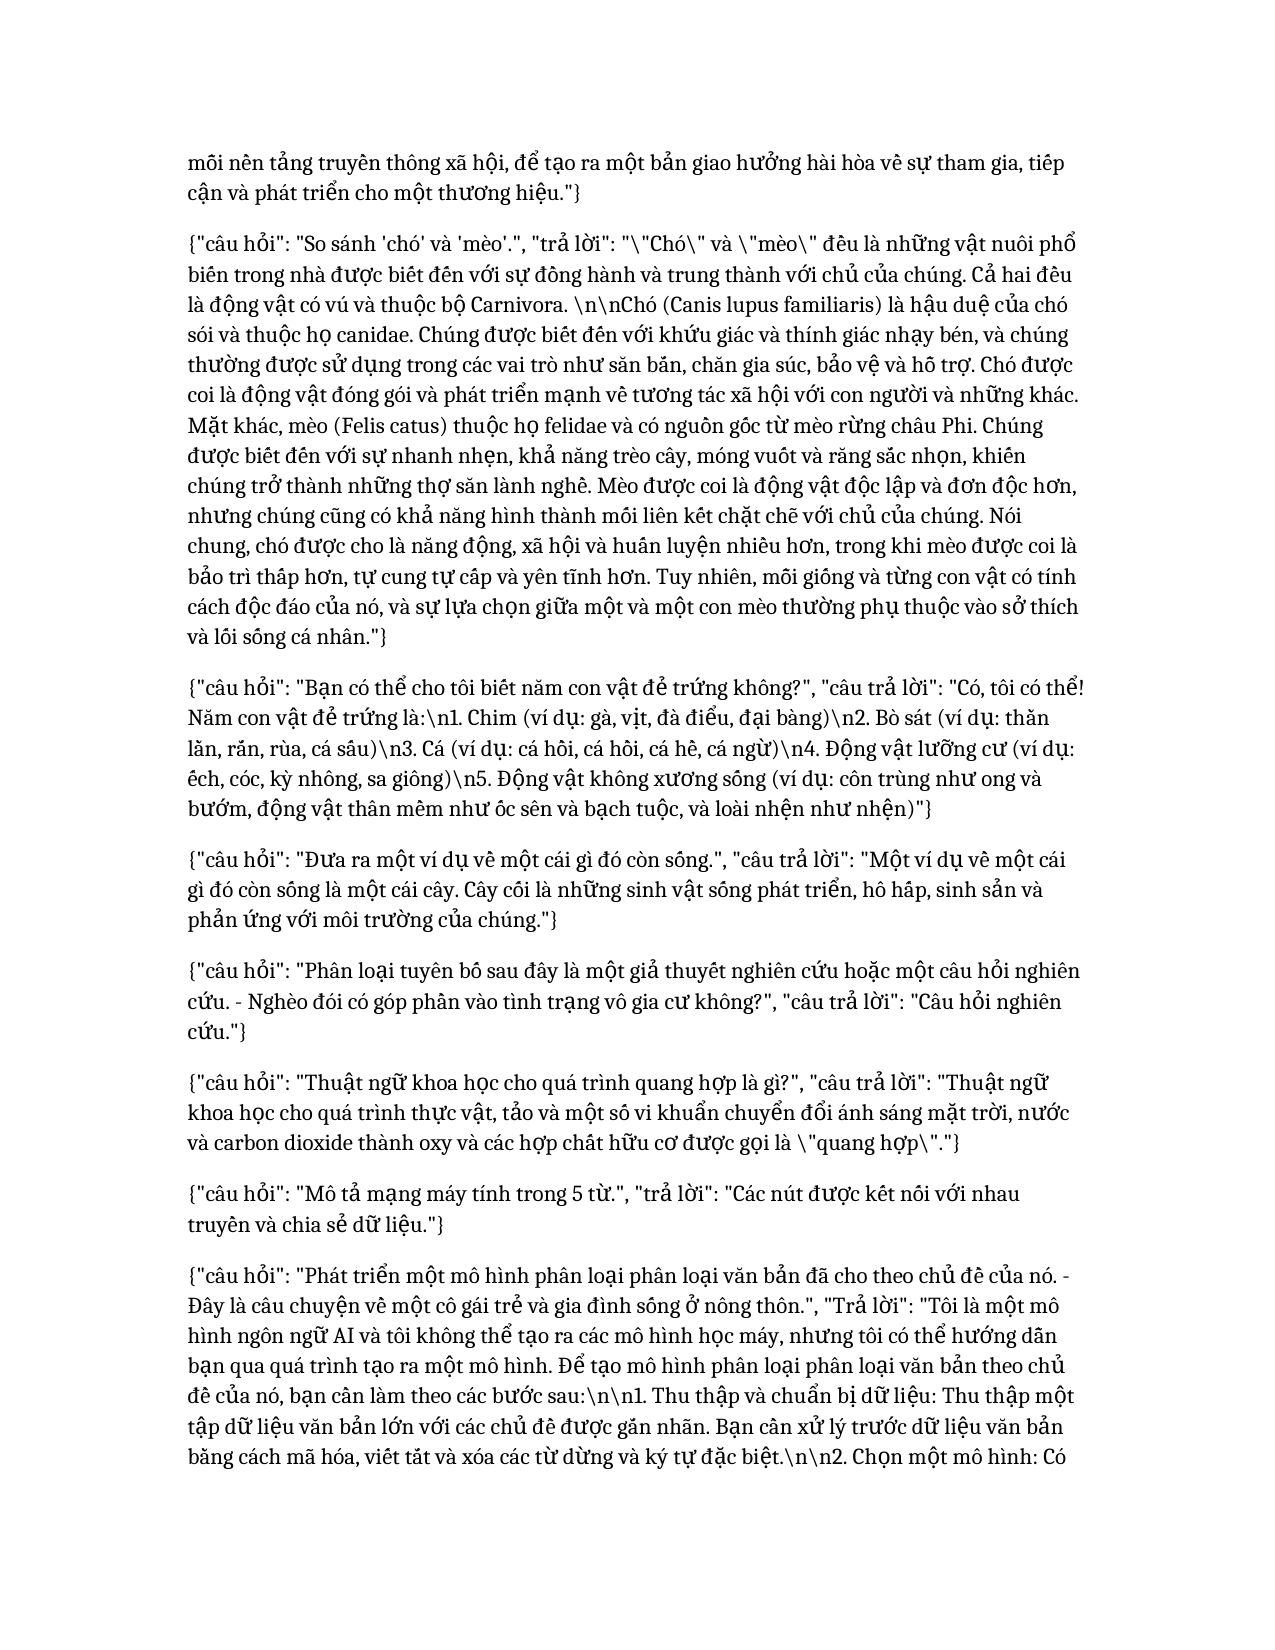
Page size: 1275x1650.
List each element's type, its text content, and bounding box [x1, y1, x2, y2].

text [187, 1262, 1087, 1470]
text {"câu hỏi": "Mô tả mạng máy tính trong 5 từ.", "trả lời": "Các nút được kết nối với nhau truyền và chia sẻ dữ liệu."} [187, 1181, 1087, 1238]
text {"câu hỏi": "Bạn có thể cho tôi biết năm con vật đẻ trứng không?", "câu trả lời": "Có, tôi có thể! Năm con vật đẻ trứng là:\n1. Chim (ví dụ: gà, vịt, đà điểu, đại bàng)\n2. Bò sát (ví dụ: thằn lằn, rắn, rùa, cá sấu)\n3. Cá (ví dụ: cá hồi, cá hồi, cá hề, cá ngừ)\n4. Động vật lưỡng cư (ví dụ: ếch, cóc, kỳ nhông, sa giông)\n5. Động vật không xương sống (ví dụ: côn trùng như ong và bướm, động vật thân mềm như ốc sên và bạch tuộc, và loài nhện như nhện)"} [187, 675, 1087, 822]
text {"câu hỏi": "Phân loại tuyên bố sau đây là một giả thuyết nghiên cứu hoặc một câu hỏi nghiên cứu. - Nghèo đói có góp phần vào tình trạng vô gia cư không?", "câu trả lời": "Câu hỏi nghiên cứu."} [187, 958, 1087, 1045]
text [187, 150, 1087, 207]
text {"câu hỏi": "So sánh 'chó' và 'mèo'.", "trả lời": "\"Chó\" và \"mèo\" đều là những vật nuôi phổ biến trong nhà được biết đến với sự đồng hành và trung thành với chủ của chúng. Cả hai đều là động vật có vú và thuộc bộ Carnivora. \n\nChó (Canis lupus familiaris) là hậu duệ của chó sói và thuộc họ canidae. Chúng được biết đến với khứu giác và thính giác nhạy bén, và chúng thường được sử dụng trong các vai trò như săn bắn, chăn gia súc, bảo vệ và hỗ trợ. Chó được coi là động vật đóng gói và phát triển mạnh về tương tác xã hội với con người và những khác. Mặt khác, mèo (Felis catus) thuộc họ felidae và có nguồn gốc từ mèo rừng châu Phi. Chúng được biết đến với sự nhanh nhẹn, khả năng trèo cây, móng vuốt và răng sắc nhọn, khiến chúng trở thành những thợ săn lành nghề. Mèo được coi là động vật độc lập và đơn độc hơn, nhưng chúng cũng có khả năng hình thành mối liên kết chặt chẽ với chủ của chúng. Nói chung, chó được cho là năng động, xã hội và huấn luyện nhiều hơn, trong khi mèo được coi là bảo trì thấp hơn, tự cung tự cấp và yên tĩnh hơn. Tuy nhiên, mỗi giống và từng con vật có tính cách độc đáo của nó, và sự lựa chọn giữa một và một con mèo thường phụ thuộc vào sở thích và lối sống cá nhân."} [187, 231, 1087, 650]
text {"câu hỏi": "Thuật ngữ khoa học cho quá trình quang hợp là gì?", "câu trả lời": "Thuật ngữ khoa học cho quá trình thực vật, tảo và một số vi khuẩn chuyển đổi ánh sáng mặt trời, nước và carbon dioxide thành oxy và các hợp chất hữu cơ được gọi là \"quang hợp\"."} [187, 1070, 1087, 1157]
text {"câu hỏi": "Đưa ra một ví dụ về một cái gì đó còn sống.", "câu trả lời": "Một ví dụ về một cái gì đó còn sống là một cái cây. Cây cối là những sinh vật sống phát triển, hô hấp, sinh sản và phản ứng với môi trường của chúng."} [187, 847, 1087, 934]
